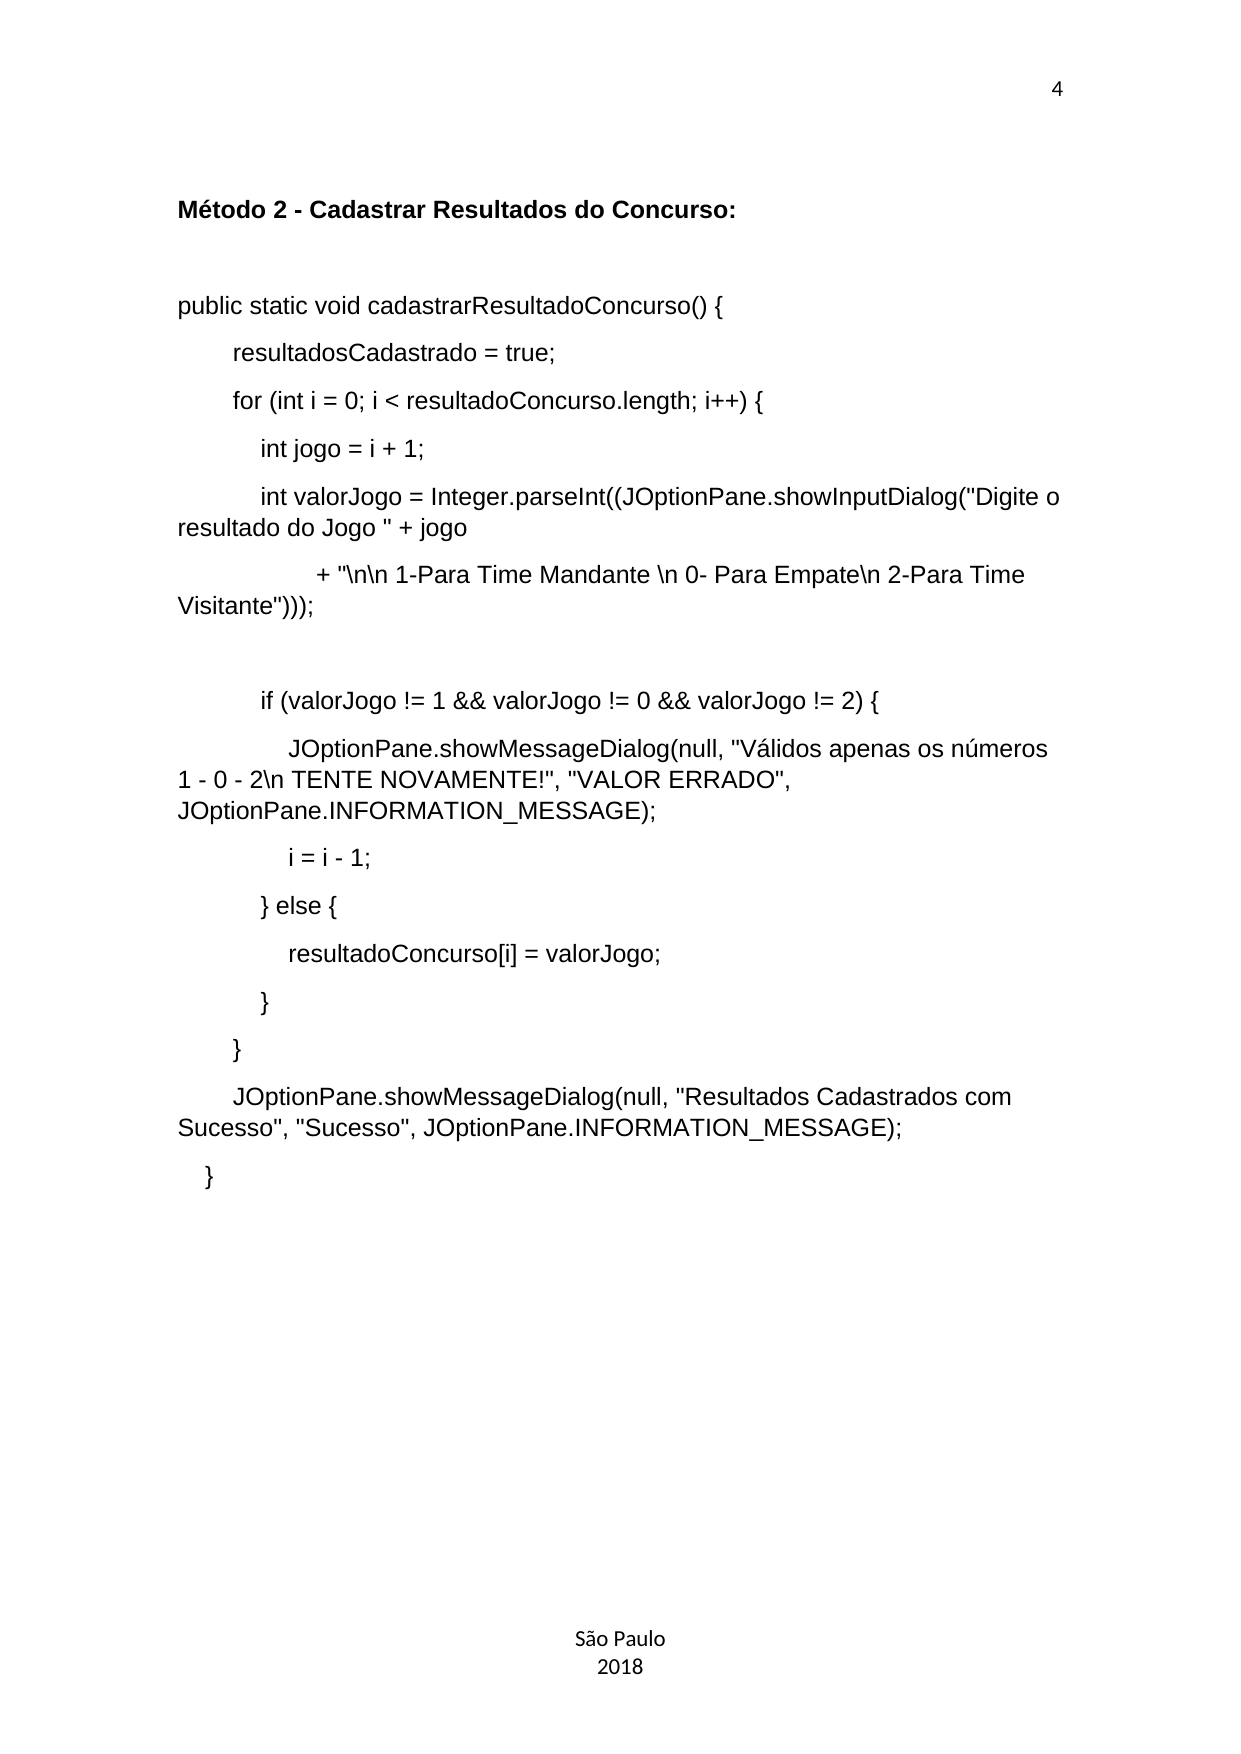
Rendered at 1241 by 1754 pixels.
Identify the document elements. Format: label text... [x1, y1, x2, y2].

text for (int i = 0; i < resultadoConcurso.length; i++) { [177, 386, 1063, 415]
text } [177, 1034, 1063, 1063]
text + "\n\n 1-Para Time Mandante \n 0- Para Empate\n 2-Para Time Visitante"))); [177, 560, 1063, 620]
text i = i - 1; [177, 843, 1063, 872]
text Método 2 - Cadastrar Resultados do Concurso: [177, 195, 1063, 224]
text } else { [177, 891, 1063, 920]
text resultadosCadastrado = true; [177, 338, 1063, 367]
text int valorJogo = Integer.parseInt((JOptionPane.showInputDialog("Digite o resultado do Jogo " + jogo [177, 482, 1063, 541]
text public static void cadastrarResultadoConcurso() { [177, 291, 1063, 319]
text } [177, 987, 1063, 1015]
text resultadoConcurso[i] = valorJogo; [177, 939, 1063, 968]
text JOptionPane.showMessageDialog(null, "Válidos apenas os números 1 - 0 - 2\n TENTE NOVAMENTE!", "VALOR ERRADO", JOptionPane.INFORMATION_MESSAGE); [177, 734, 1063, 824]
text } [177, 1161, 1063, 1189]
text int jogo = i + 1; [177, 434, 1063, 463]
text JOptionPane.showMessageDialog(null, "Resultados Cadastrados com Sucesso", "Sucesso", JOptionPane.INFORMATION_MESSAGE); [177, 1082, 1063, 1142]
text if (valorJogo != 1 && valorJogo != 0 && valorJogo != 2) { [177, 686, 1063, 715]
